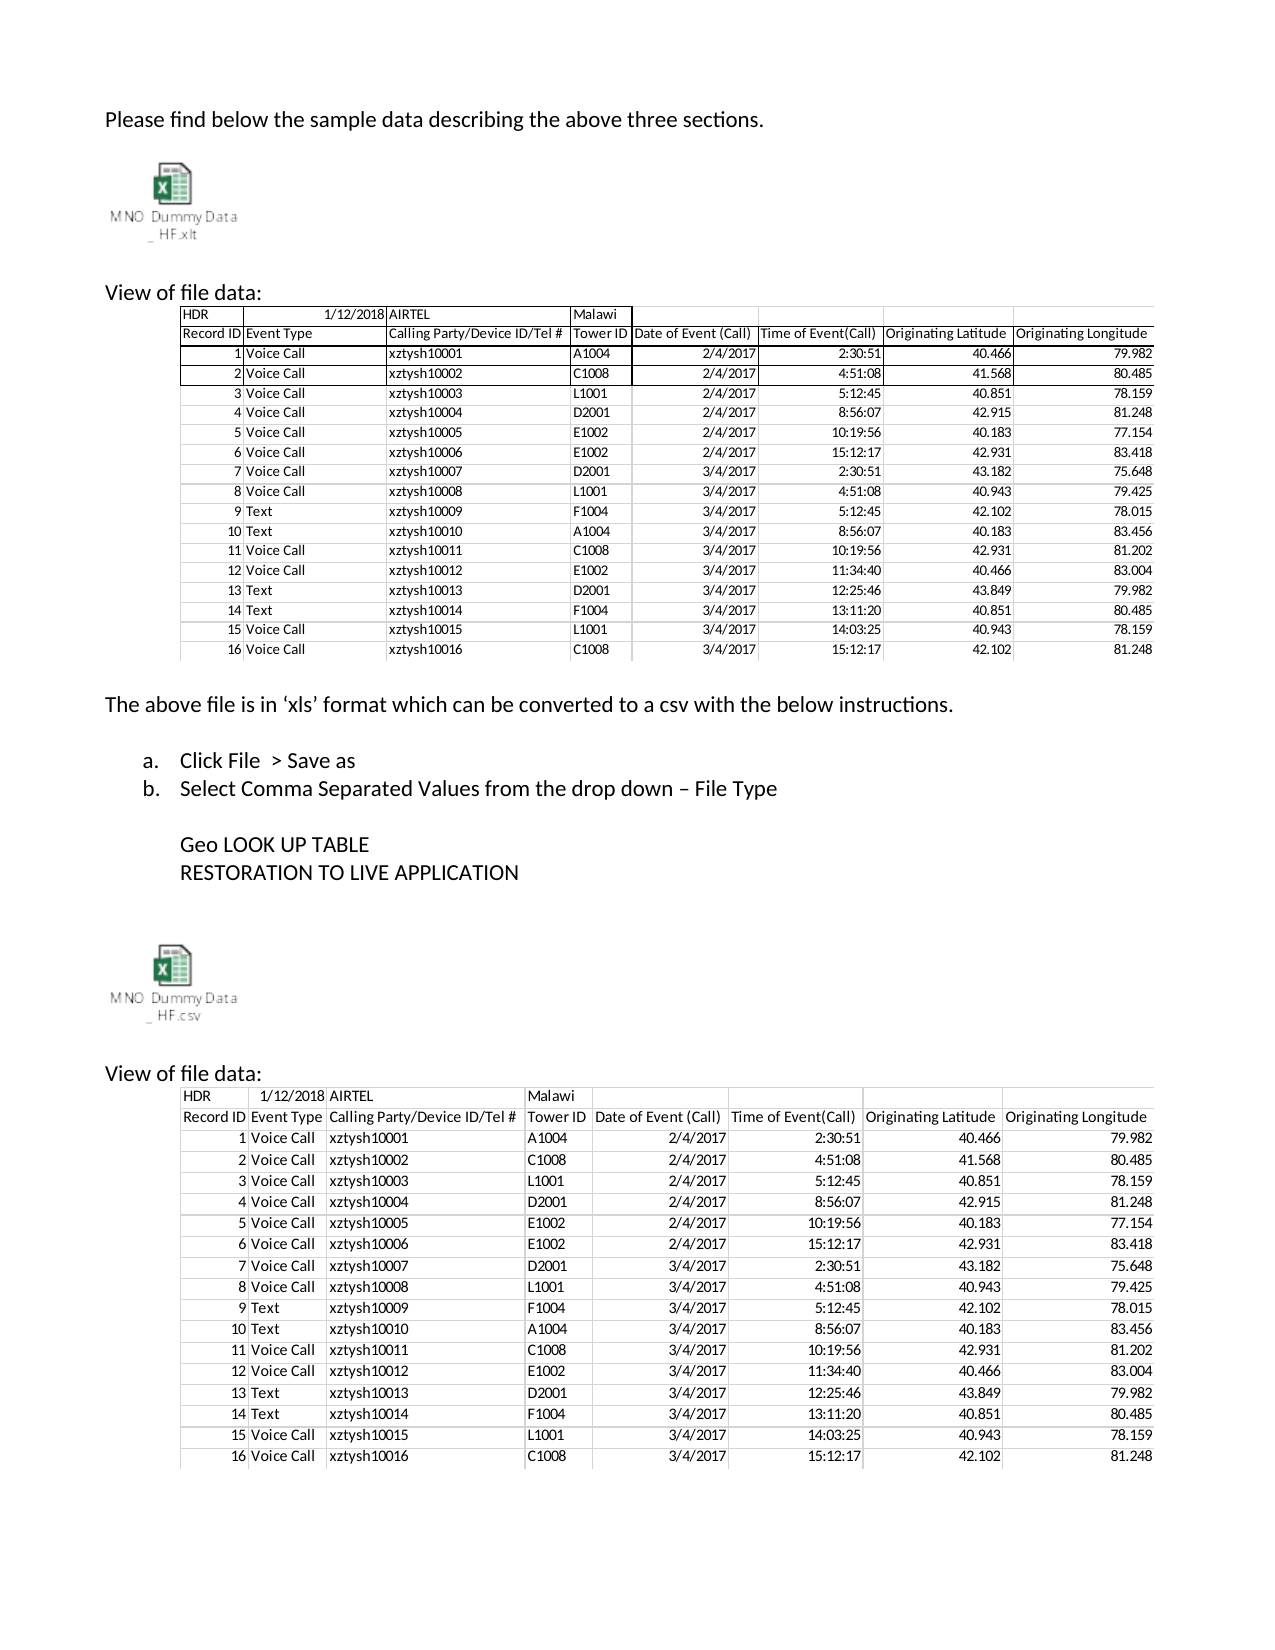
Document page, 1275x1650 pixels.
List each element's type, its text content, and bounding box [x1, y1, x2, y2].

text View of file data: [105, 278, 1170, 306]
text View of file data: [105, 1059, 1170, 1087]
text Please find below the sample data describing the above three sections. [105, 105, 1170, 133]
list Click File > Save as [142, 746, 1170, 774]
list Select Comma Separated Values from the drop down – File Type Geo LOOK UP TABLE RESTORATION TO LIVE APPLICATION [142, 774, 1170, 886]
text The above file is in ‘xls’ format which can be converted to a csv with the below instructions. [105, 690, 1170, 718]
